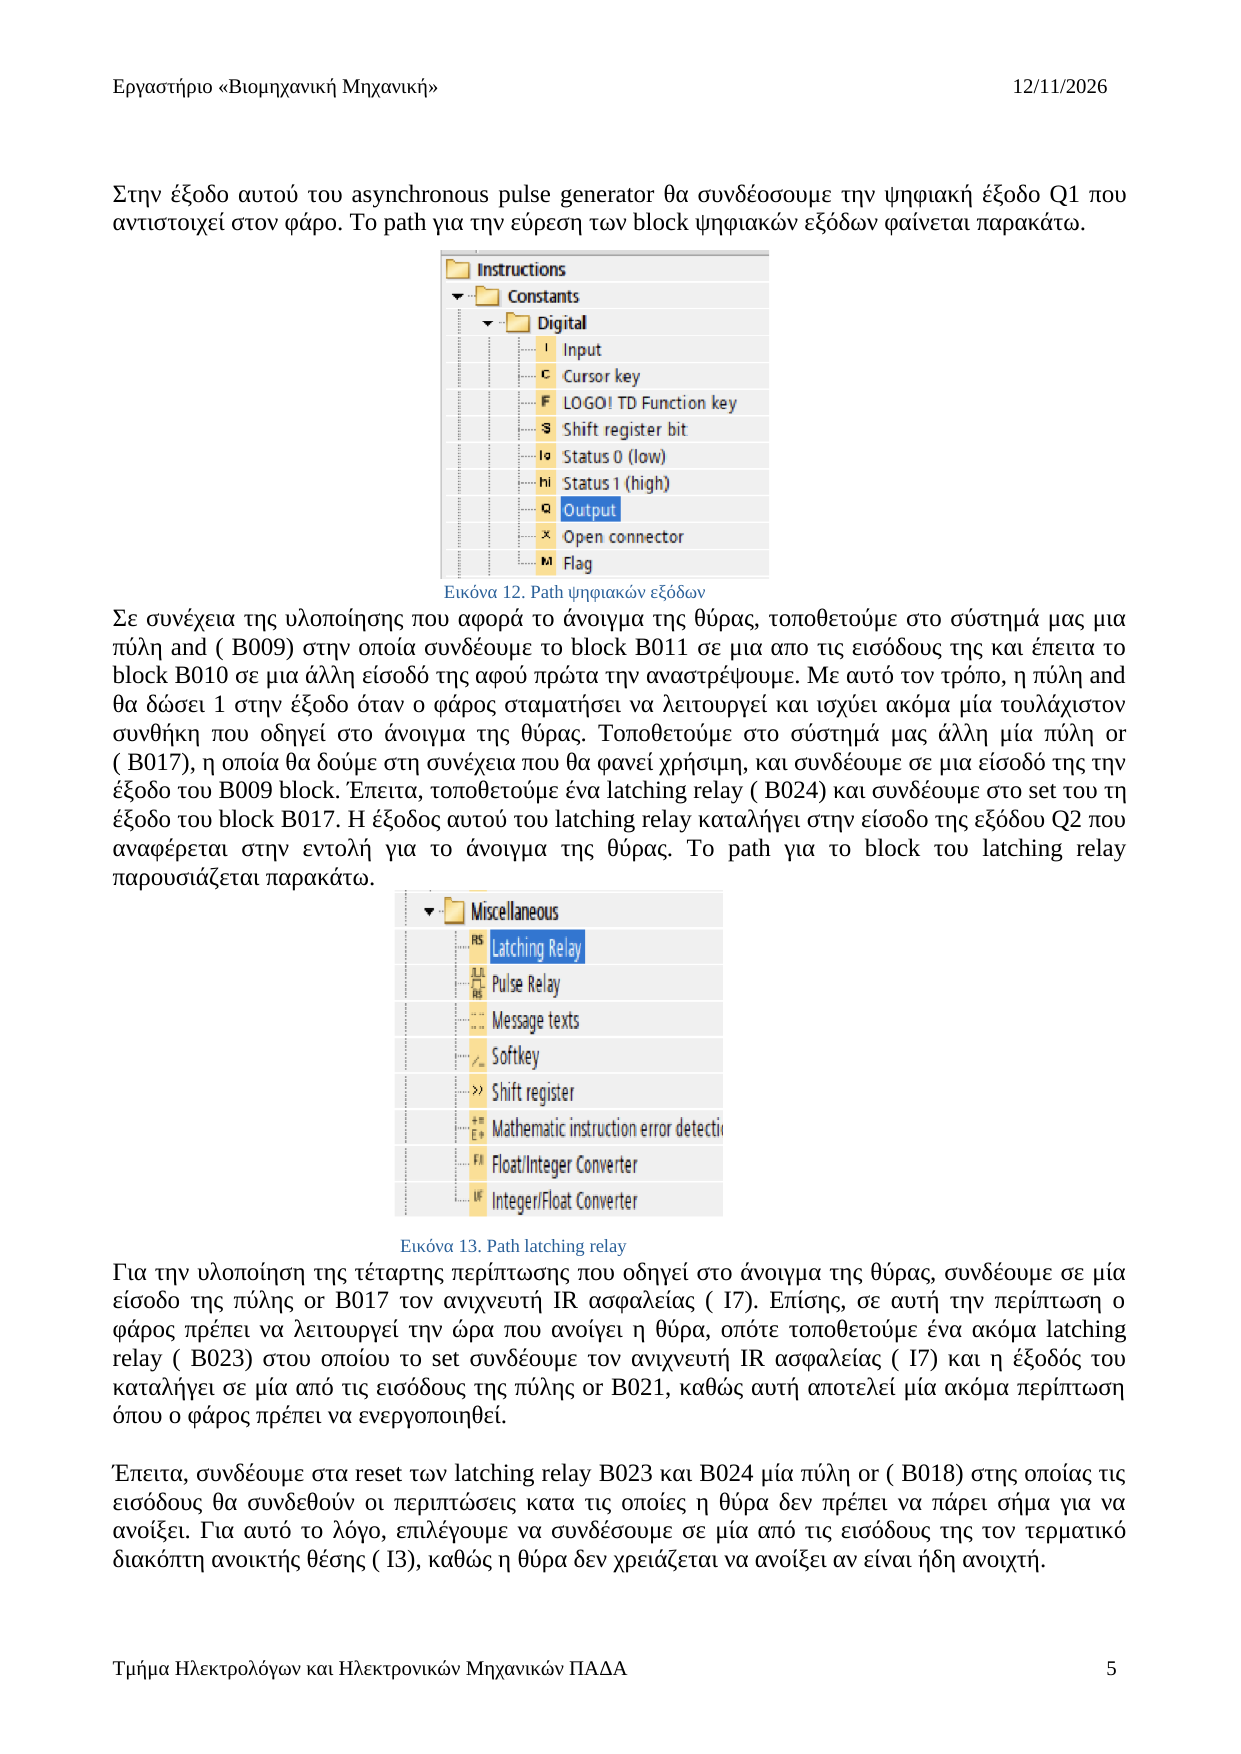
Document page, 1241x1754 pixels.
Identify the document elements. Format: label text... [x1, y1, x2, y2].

text Σε συνέχεια της υλοποίησης που αφορά το άνοιγμα της θύρας, τοποθετούμε στο σύστημά μας μια πύλη and ( Β009) στην οποία συνδέουμε το block B011 σε μια απο τις εισόδους της και έπειτα το block B010 σε μια άλλη είσοδό της αφού πρώτα την αναστρέψουμε. Με αυτό τον τρόπο, η πύλη and θα δώσει 1 στην έξοδο όταν ο φάρος σταματήσει να λειτουργεί και ισχύει ακόμα μία τουλάχιστον συνθήκη που οδηγεί στο άνοιγμα της θύρας. Τοποθετούμε στο σύστημά μας άλλη μία πύλη or ( Β017), η οποία θα δούμε στη συνέχεια που θα φανεί χρήσιμη, και συνδέουμε σε μια είσοδό της την έξοδο του B009 block. Έπειτα, τοποθετούμε ένα latching relay ( Β024) και συνδέουμε στο set του τη έξοδο του block Β017. Η έξοδος αυτού του latching relay καταλήγει στην είσοδο της εξόδου Q2 που αναφέρεται στην εντολή για το άνοιγμα της θύρας. Το path για το block του latching relay παρουσιάζεται παρακάτω. [112, 603, 1128, 890]
text Εικόνα 12. Path ψηφιακών εξόδων [112, 581, 1128, 603]
text Για την υλοποίηση της τέταρτης περίπτωσης που οδηγεί στο άνοιγμα της θύρας, συνδέουμε σε μία είσοδο της πύλης or B017 τον ανιχνευτή IR ασφαλείας ( Ι7). Επίσης, σε αυτή την περίπτωση ο φάρος πρέπει να λειτουργεί την ώρα που ανοίγει η θύρα, οπότε τοποθετούμε ένα ακόμα latching relay ( B023) στου οποίου το set συνδέουμε τον ανιχνευτή IR ασφαλείας ( Ι7) και η έξοδός του καταλήγει σε μία από τις εισόδους της πύλης or B021, καθώς αυτή αποτελεί μία ακόμα περίπτωση όπου ο φάρος πρέπει να ενεργοποιηθεί. [112, 1257, 1128, 1429]
picture [394, 890, 723, 1219]
text Έπειτα, συνδέουμε στα reset των latching relay B023 και B024 μία πύλη or ( B018) στης οποίας τις εισόδους θα συνδεθούν οι περιπτώσεις κατα τις οποίες η θύρα δεν πρέπει να πάρει σήμα για να ανοίξει. Για αυτό το λόγο, επιλέγουμε να συνδέσουμε σε μία από τις εισόδους της τον τερματικό διακόπτη ανοικτής θέσης ( Ι3), καθώς η θύρα δεν χρειάζεται να ανοίξει αν είναι ήδη ανοιχτή. [112, 1458, 1128, 1573]
text Εικόνα 13. Path latching relay [112, 1235, 1128, 1257]
picture [440, 250, 770, 579]
text Στην έξοδο αυτού του asynchronous pulse generator θα συνδέοσουμε την ψηφιακή έξοδο Q1 που αντιστοιχεί στον φάρο. Το path για την εύρεση των block ψηφιακών εξόδων φαίνεται παρακάτω. [112, 179, 1128, 236]
